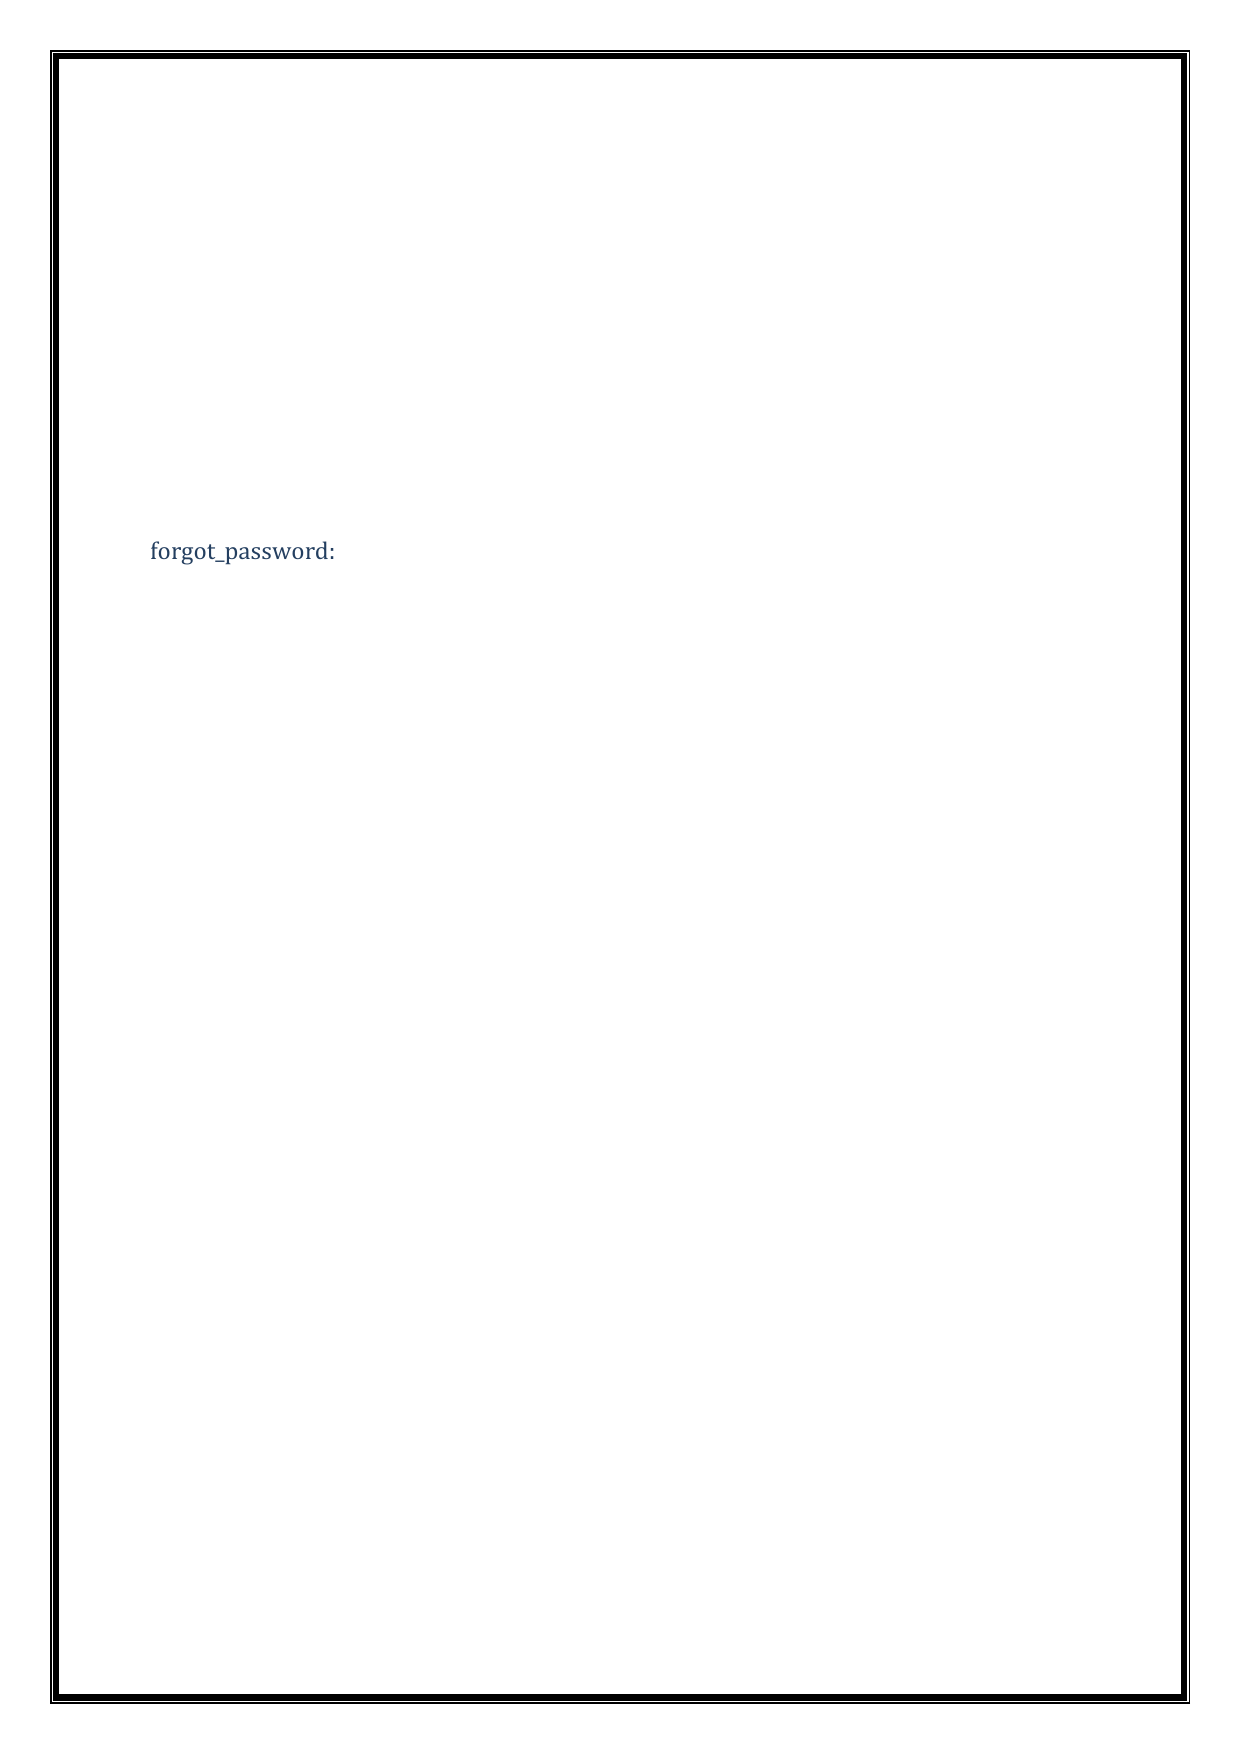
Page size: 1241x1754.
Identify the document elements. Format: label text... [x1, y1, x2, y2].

subtitle forgot_password: [87, 536, 1051, 565]
